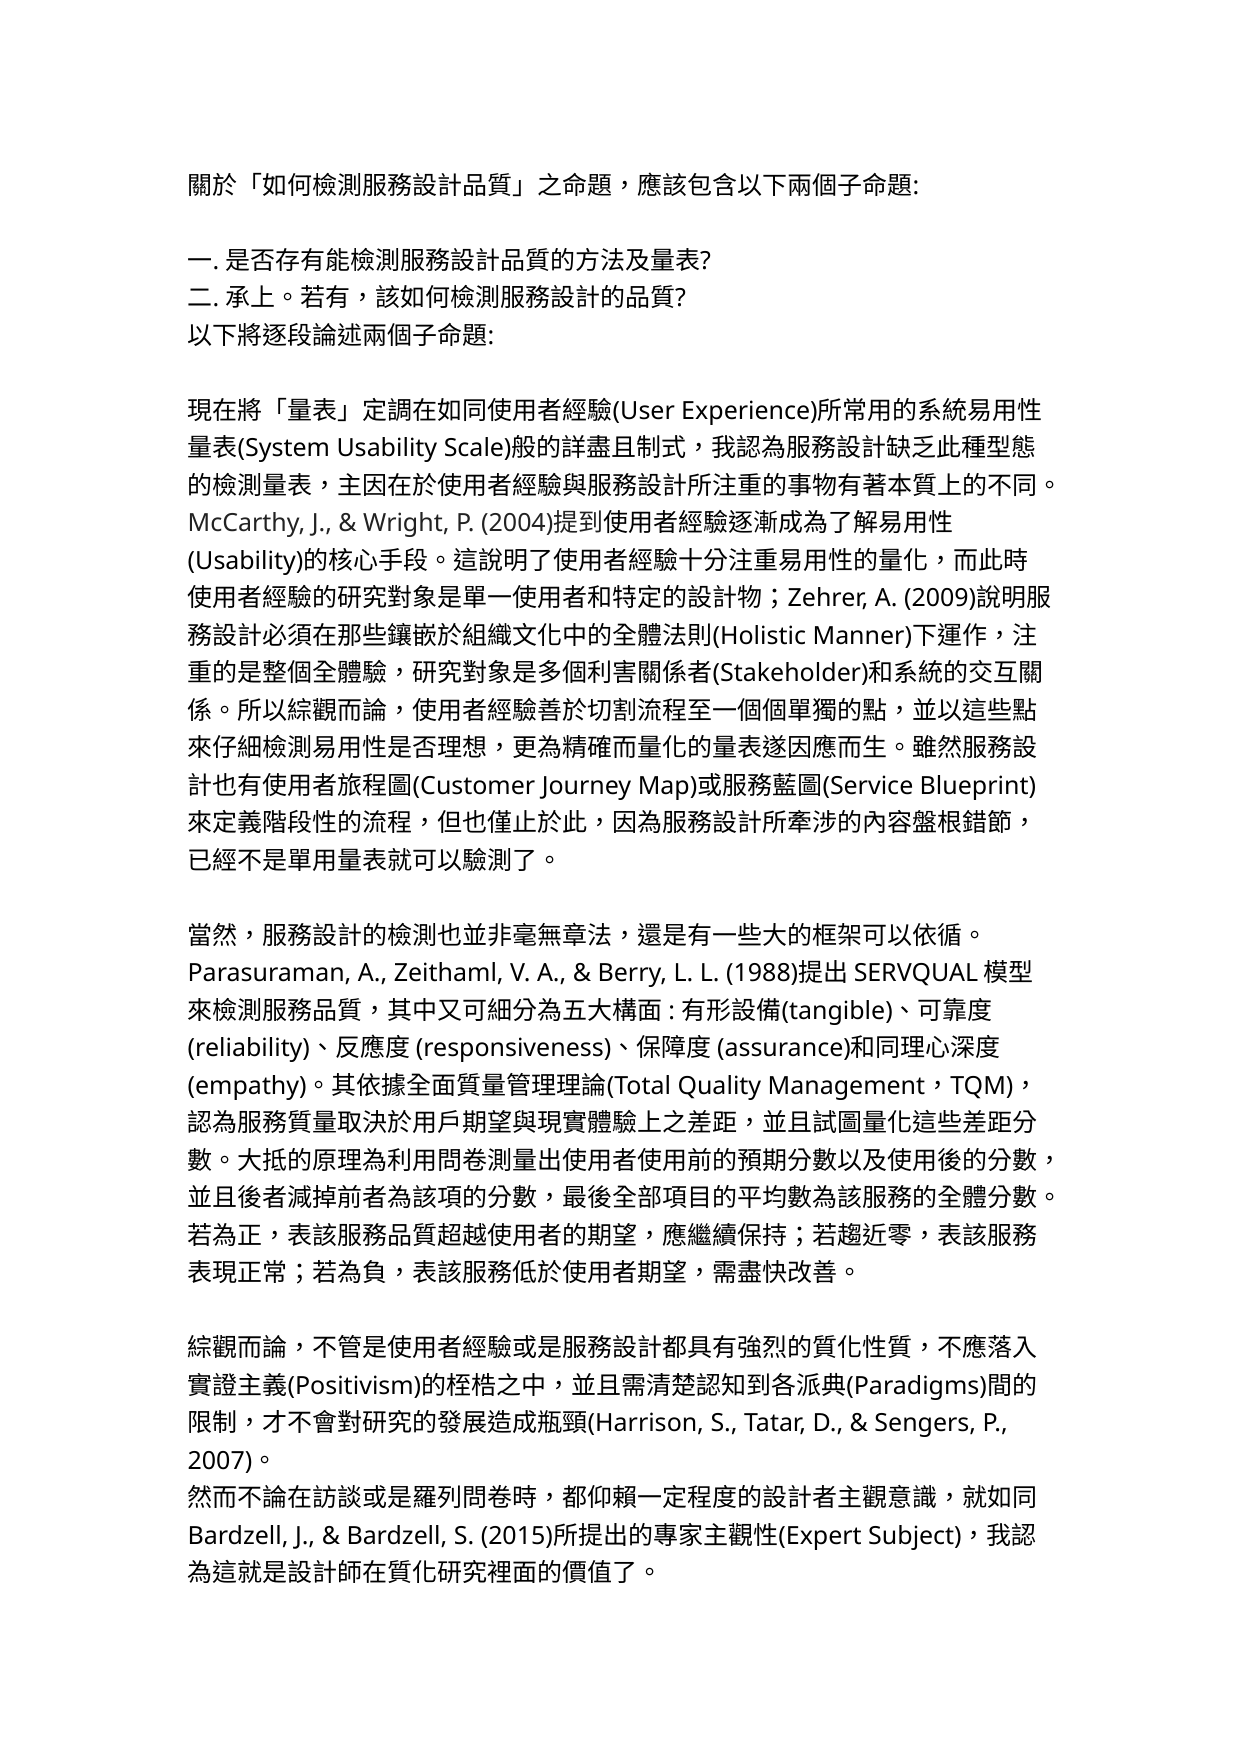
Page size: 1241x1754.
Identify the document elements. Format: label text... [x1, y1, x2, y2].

text 以下將逐段論述兩個子命題: [187, 314, 1053, 352]
text 然而不論在訪談或是羅列問卷時，都仰賴一定程度的設計者主觀意識，就如同Bardzell, J., & Bardzell, S. (2015)所提出的專家主觀性(Expert Subject)，我認為這就是設計師在質化研究裡面的價值了。 [187, 1477, 1053, 1589]
text 當然，服務設計的檢測也並非毫無章法，還是有一些大的框架可以依循。Parasuraman, A., Zeithaml, V. A., & Berry, L. L. (1988)提出SERVQUAL模型來檢測服務品質，其中又可細分為五大構面 : 有形設備(tangible)、可靠度(reliability)、反應度 (responsiveness)、保障度 (assurance)和同理心深度(empathy)。其依據全面質量管理理論(Total Quality Management，TQM)，認為服務質量取決於用戶期望與現實體驗上之差距，並且試圖量化這些差距分數。大抵的原理為利用問卷測量出使用者使用前的預期分數以及使用後的分數，並且後者減掉前者為該項的分數，最後全部項目的平均數為該服務的全體分數。若為正，表該服務品質超越使用者的期望，應繼續保持；若趨近零，表該服務表現正常；若為負，表該服務低於使用者期望，需盡快改善。 [187, 914, 1053, 1289]
text 現在將「量表」定調在如同使用者經驗(User Experience)所常用的系統易用性量表(System Usability Scale)般的詳盡且制式，我認為服務設計缺乏此種型態的檢測量表，主因在於使用者經驗與服務設計所注重的事物有著本質上的不同。McCarthy, J., & Wright, P. (2004)提到使用者經驗逐漸成為了解易用性(Usability)的核心手段。這說明了使用者經驗十分注重易用性的量化，而此時使用者經驗的研究對象是單一使用者和特定的設計物；Zehrer, A. (2009)說明服務設計必須在那些鑲嵌於組織文化中的全體法則(Holistic Manner)下運作，注重的是整個全體驗，研究對象是多個利害關係者(Stakeholder)和系統的交互關係。所以綜觀而論，使用者經驗善於切割流程至一個個單獨的點，並以這些點來仔細檢測易用性是否理想，更為精確而量化的量表遂因應而生。雖然服務設計也有使用者旅程圖(Customer Journey Map)或服務藍圖(Service Blueprint)來定義階段性的流程，但也僅止於此，因為服務設計所牽涉的內容盤根錯節，已經不是單用量表就可以驗測了。 [187, 389, 1053, 877]
text 綜觀而論，不管是使用者經驗或是服務設計都具有強烈的質化性質，不應落入實證主義(Positivism)的桎梏之中，並且需清楚認知到各派典(Paradigms)間的限制，才不會對研究的發展造成瓶頸(Harrison, S., Tatar, D., & Sengers, P., 2007)。 [187, 1327, 1053, 1477]
list 承上。若有，該如何檢測服務設計的品質? [187, 277, 1053, 314]
text 關於「如何檢測服務設計品質」之命題，應該包含以下兩個子命題: [187, 164, 1053, 202]
list 是否存有能檢測服務設計品質的方法及量表? [187, 239, 1053, 277]
